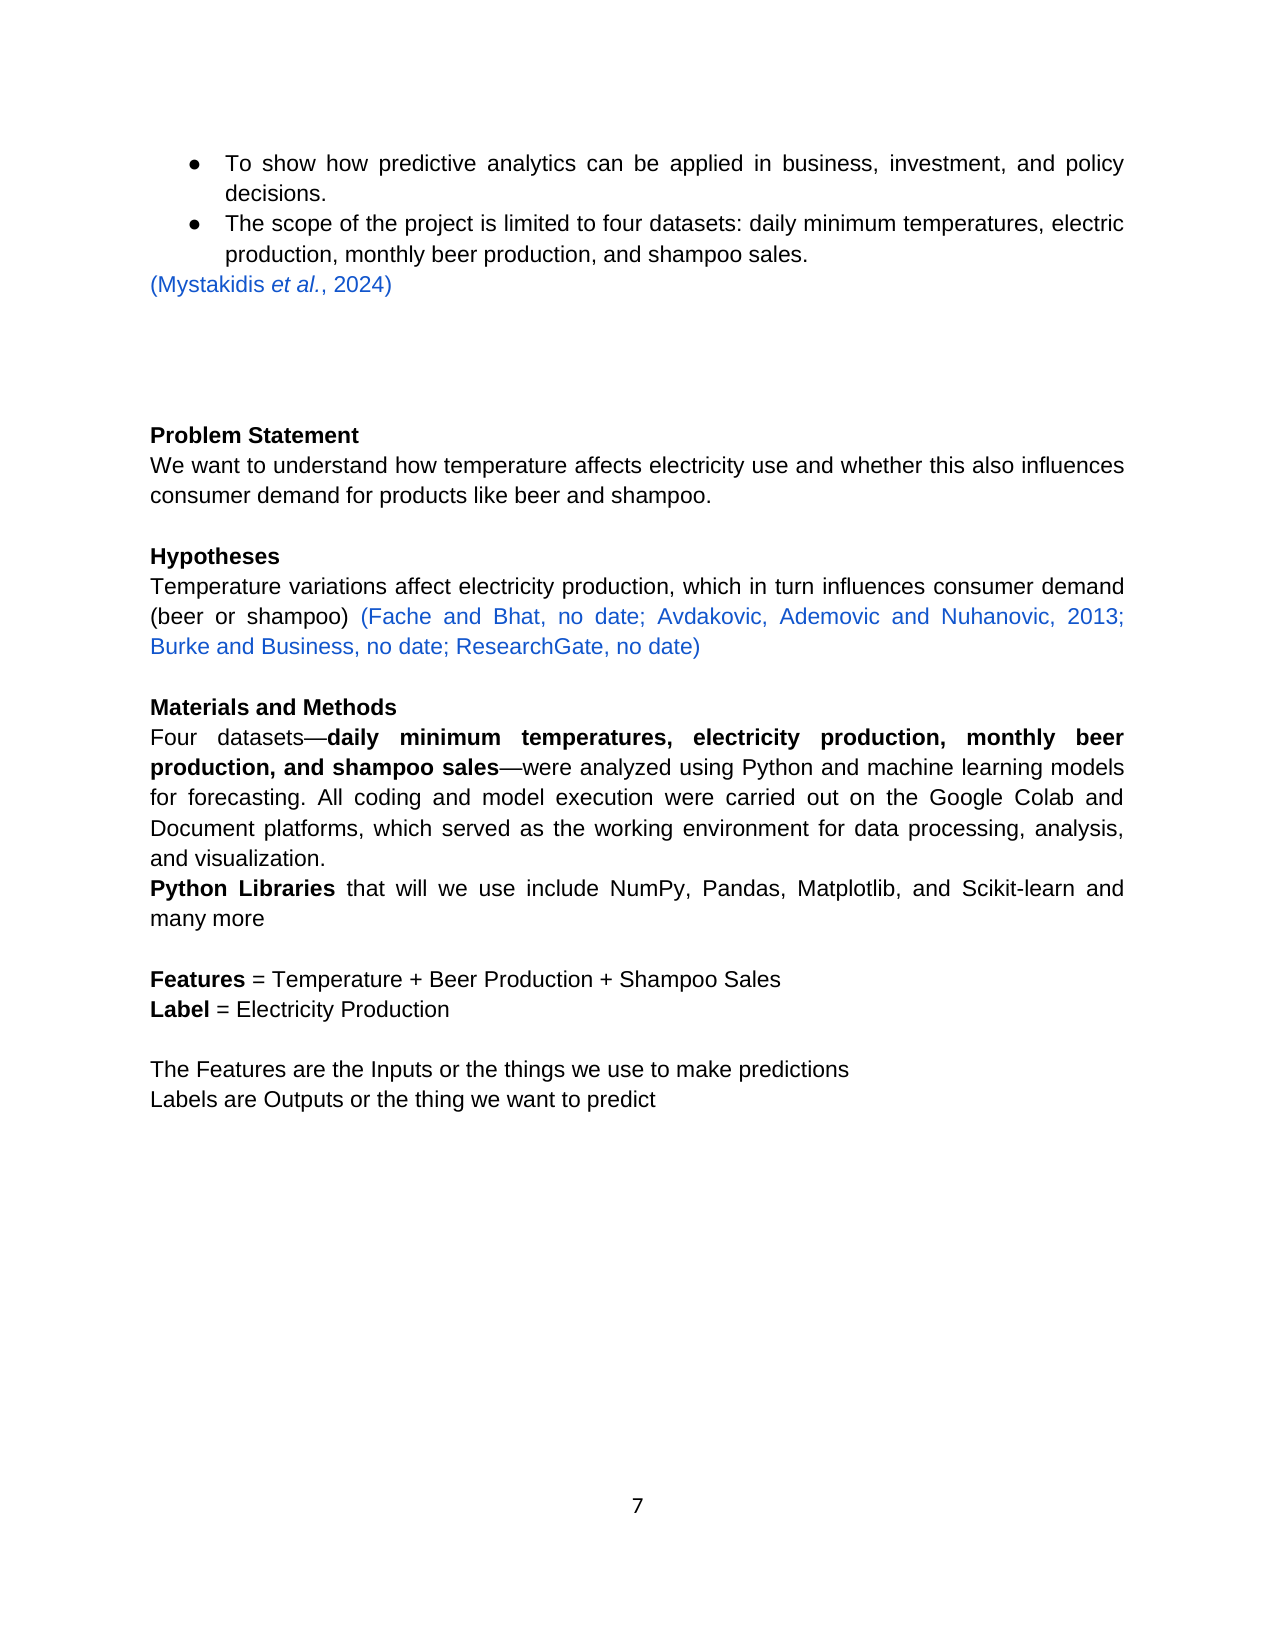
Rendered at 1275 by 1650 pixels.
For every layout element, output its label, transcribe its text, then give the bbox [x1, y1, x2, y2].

list To show how predictive analytics can be applied in business, investment, and policy decisions. [187, 150, 1125, 207]
text Problem Statement [150, 422, 1125, 448]
text Python Libraries that will we use include NumPy, Pandas, Matplotlib, and Scikit-learn and many more [150, 875, 1125, 932]
text Labels are Outputs or the thing we want to predict [150, 1086, 1125, 1113]
text Temperature variations affect electricity production, which in turn influences consumer demand (beer or shampoo) (Fache and Bhat, no date; Avdakovic, Ademovic and Nuhanovic, 2013; Burke and Business, no date; ResearchGate, no date) [150, 573, 1125, 660]
list The scope of the project is limited to four datasets: daily minimum temperatures, electric production, monthly beer production, and shampoo sales. [187, 210, 1125, 267]
text Materials and Methods [150, 694, 1125, 720]
text (Mystakidis et al., 2024) [150, 271, 1125, 297]
text Hypotheses [150, 543, 1125, 569]
text The Features are the Inputs or the things we use to make predictions [150, 1056, 1125, 1083]
text Features = Temperature + Beer Production + Shampoo Sales [150, 966, 1125, 992]
text We want to understand how temperature affects electricity use and whether this also influences consumer demand for products like beer and shampoo. [150, 452, 1125, 509]
text Label = Electricity Production [150, 996, 1125, 1022]
text Four datasets—daily minimum temperatures, electricity production, monthly beer production, and shampoo sales—were analyzed using Python and machine learning models for forecasting. All coding and model execution were carried out on the Google Colab and Document platforms, which served as the working environment for data processing, analysis, and visualization. [150, 724, 1125, 871]
